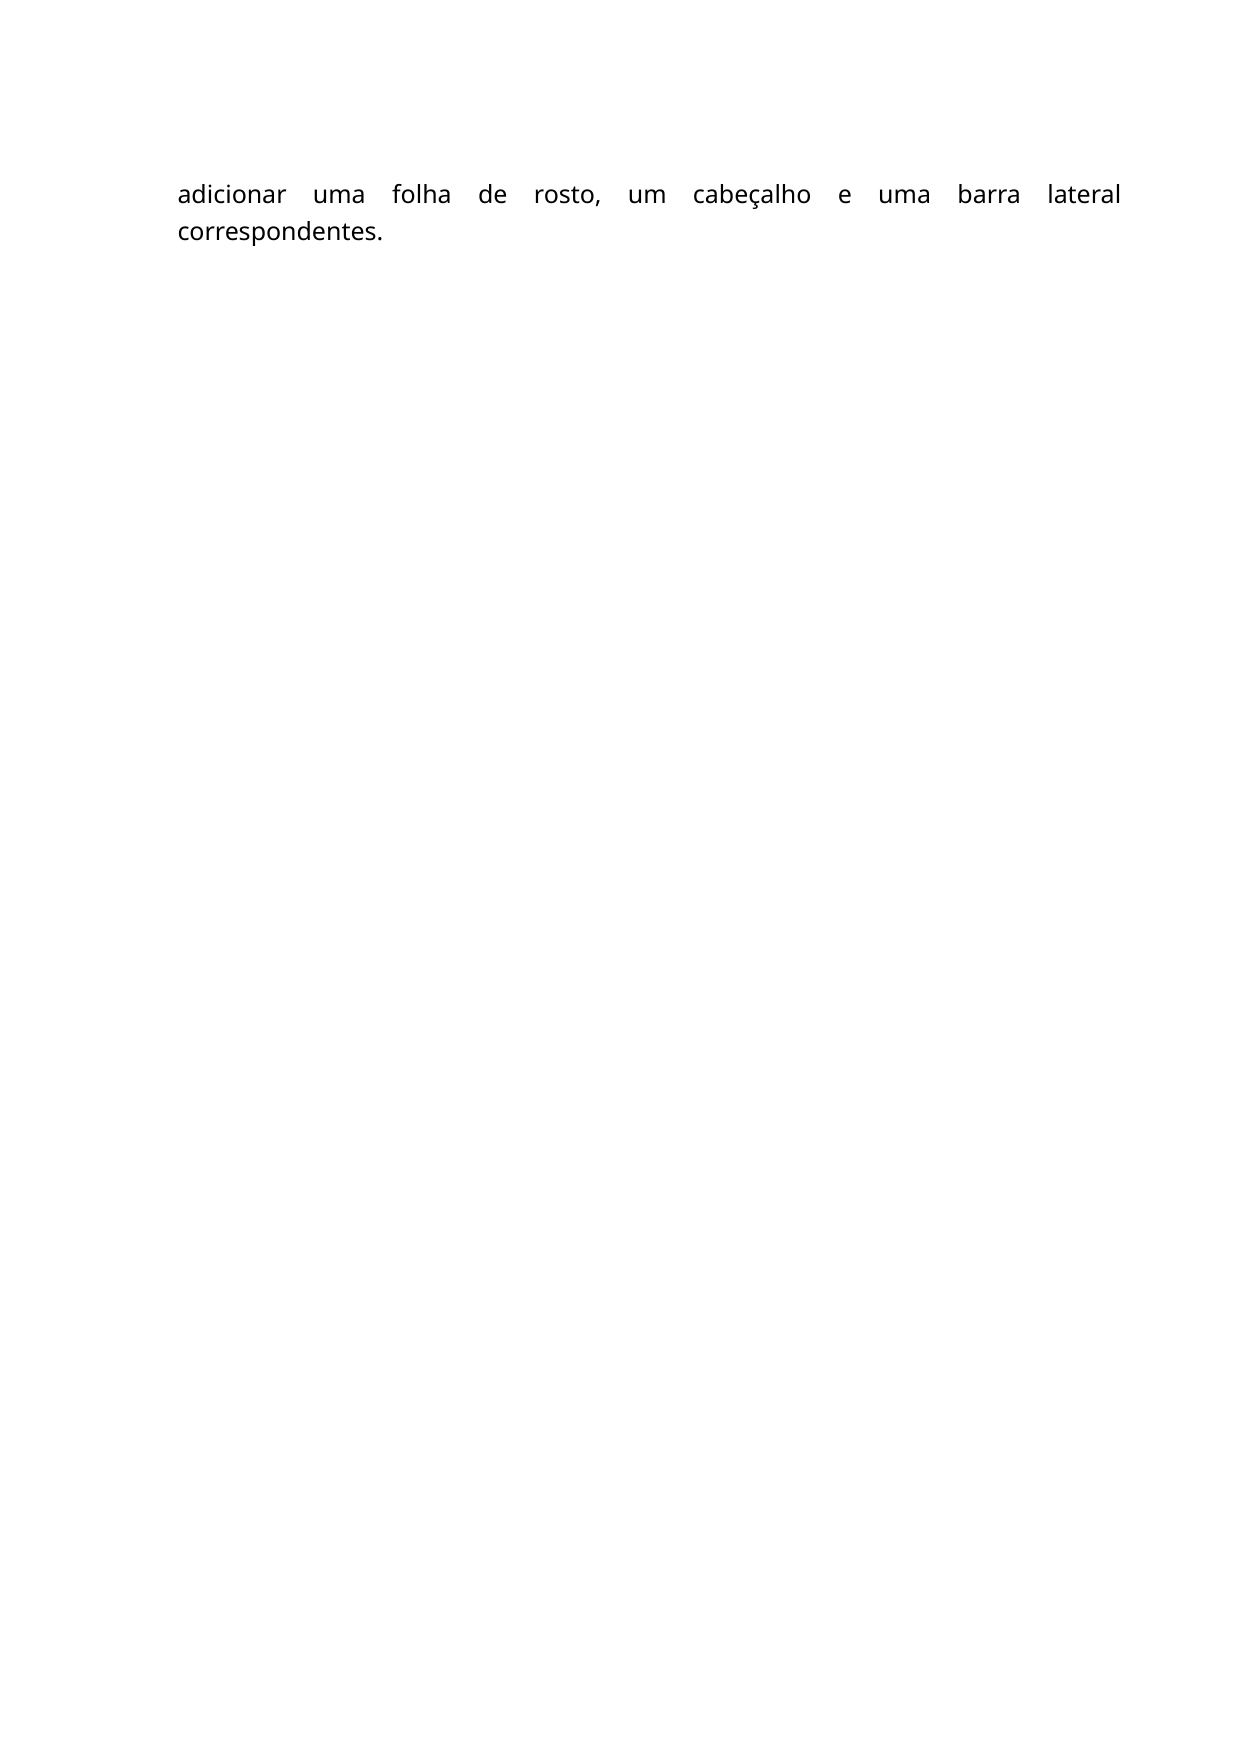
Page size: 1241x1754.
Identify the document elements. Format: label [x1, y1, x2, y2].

text [177, 177, 1122, 248]
